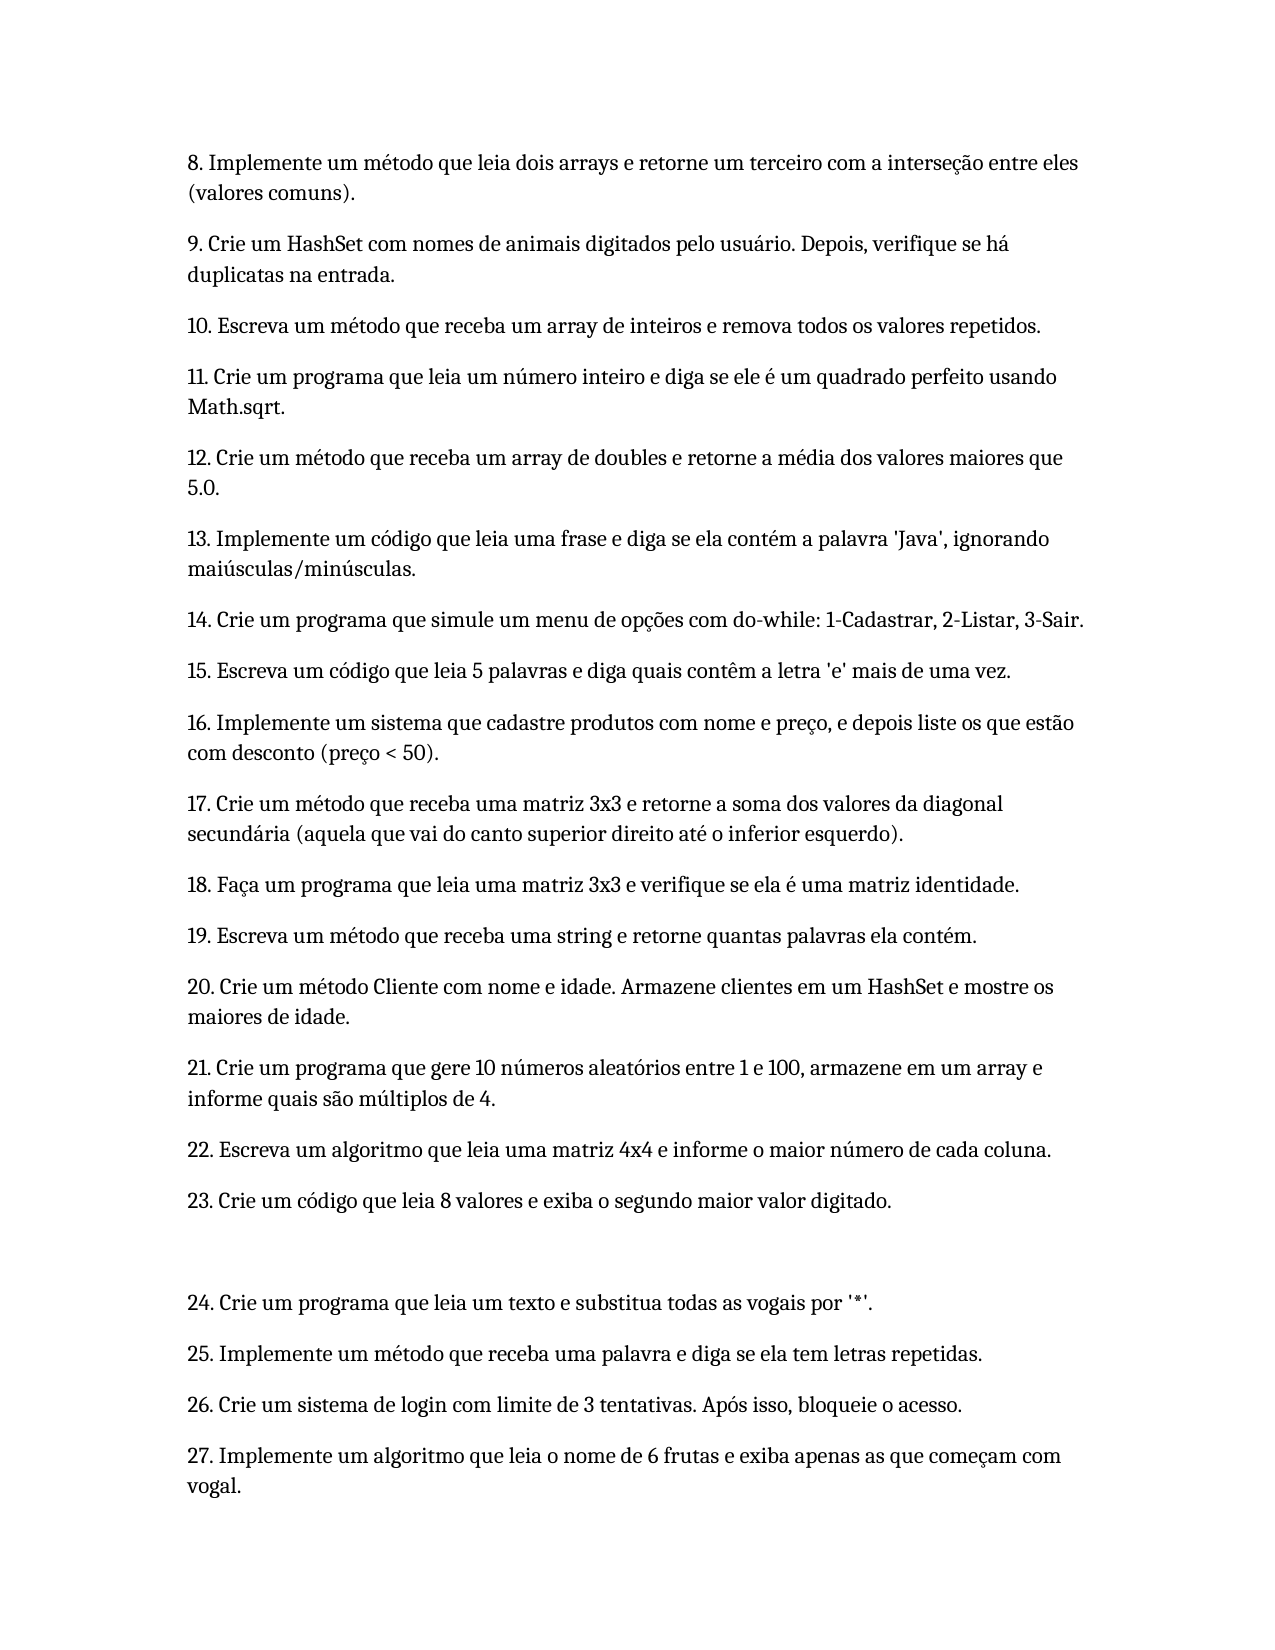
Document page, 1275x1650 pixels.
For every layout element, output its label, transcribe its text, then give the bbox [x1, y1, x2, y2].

text 14. Crie um programa que simule um menu de opções com do-while: 1-Cadastrar, 2-Listar, 3-Sair. [187, 607, 1087, 634]
text 15. Escreva um código que leia 5 palavras e diga quais contêm a letra 'e' mais de uma vez. [187, 658, 1087, 685]
text 20. Crie um método Cliente com nome e idade. Armazene clientes em um HashSet e mostre os maiores de idade. [187, 974, 1087, 1031]
text 10. Escreva um método que receba um array de inteiros e remova todos os valores repetidos. [187, 312, 1087, 339]
text 13. Implemente um código que leia uma frase e diga se ela contém a palavra 'Java', ignorando maiúsculas/minúsculas. [187, 526, 1087, 583]
text 24. Crie um programa que leia um texto e substitua todas as vogais por '*'. [187, 1289, 1087, 1316]
text 17. Crie um método que receba uma matriz 3x3 e retorne a soma dos valores da diagonal secundária (aquela que vai do canto superior direito até o inferior esquerdo). [187, 791, 1087, 847]
text 18. Faça um programa que leia uma matriz 3x3 e verifique se ela é uma matriz identidade. [187, 872, 1087, 898]
text 26. Crie um sistema de login com limite de 3 tentativas. Após isso, bloqueie o acesso. [187, 1392, 1087, 1418]
text 16. Implemente um sistema que cadastre produtos com nome e preço, e depois liste os que estão com desconto (preço < 50). [187, 709, 1087, 766]
text 27. Implemente um algoritmo que leia o nome de 6 frutas e exiba apenas as que começam com vogal. [187, 1443, 1087, 1499]
text 12. Crie um método que receba um array de doubles e retorne a média dos valores maiores que 5.0. [187, 445, 1087, 501]
text 11. Crie um programa que leia um número inteiro e diga se ele é um quadrado perfeito usando Math.sqrt. [187, 363, 1087, 420]
text 22. Escreva um algoritmo que leia uma matriz 4x4 e informe o maior número de cada coluna. [187, 1136, 1087, 1163]
text 8. Implemente um método que leia dois arrays e retorne um terceiro com a interseção entre eles (valores comuns). [187, 150, 1087, 207]
text 19. Escreva um método que receba uma string e retorne quantas palavras ela contém. [187, 923, 1087, 949]
text 25. Implemente um método que receba uma palavra e diga se ela tem letras repetidas. [187, 1341, 1087, 1367]
text 21. Crie um programa que gere 10 números aleatórios entre 1 e 100, armazene em um array e informe quais são múltiplos de 4. [187, 1055, 1087, 1112]
text 9. Crie um HashSet com nomes de animais digitados pelo usuário. Depois, verifique se há duplicatas na entrada. [187, 231, 1087, 288]
text 23. Crie um código que leia 8 valores e exiba o segundo maior valor digitado. [187, 1187, 1087, 1214]
